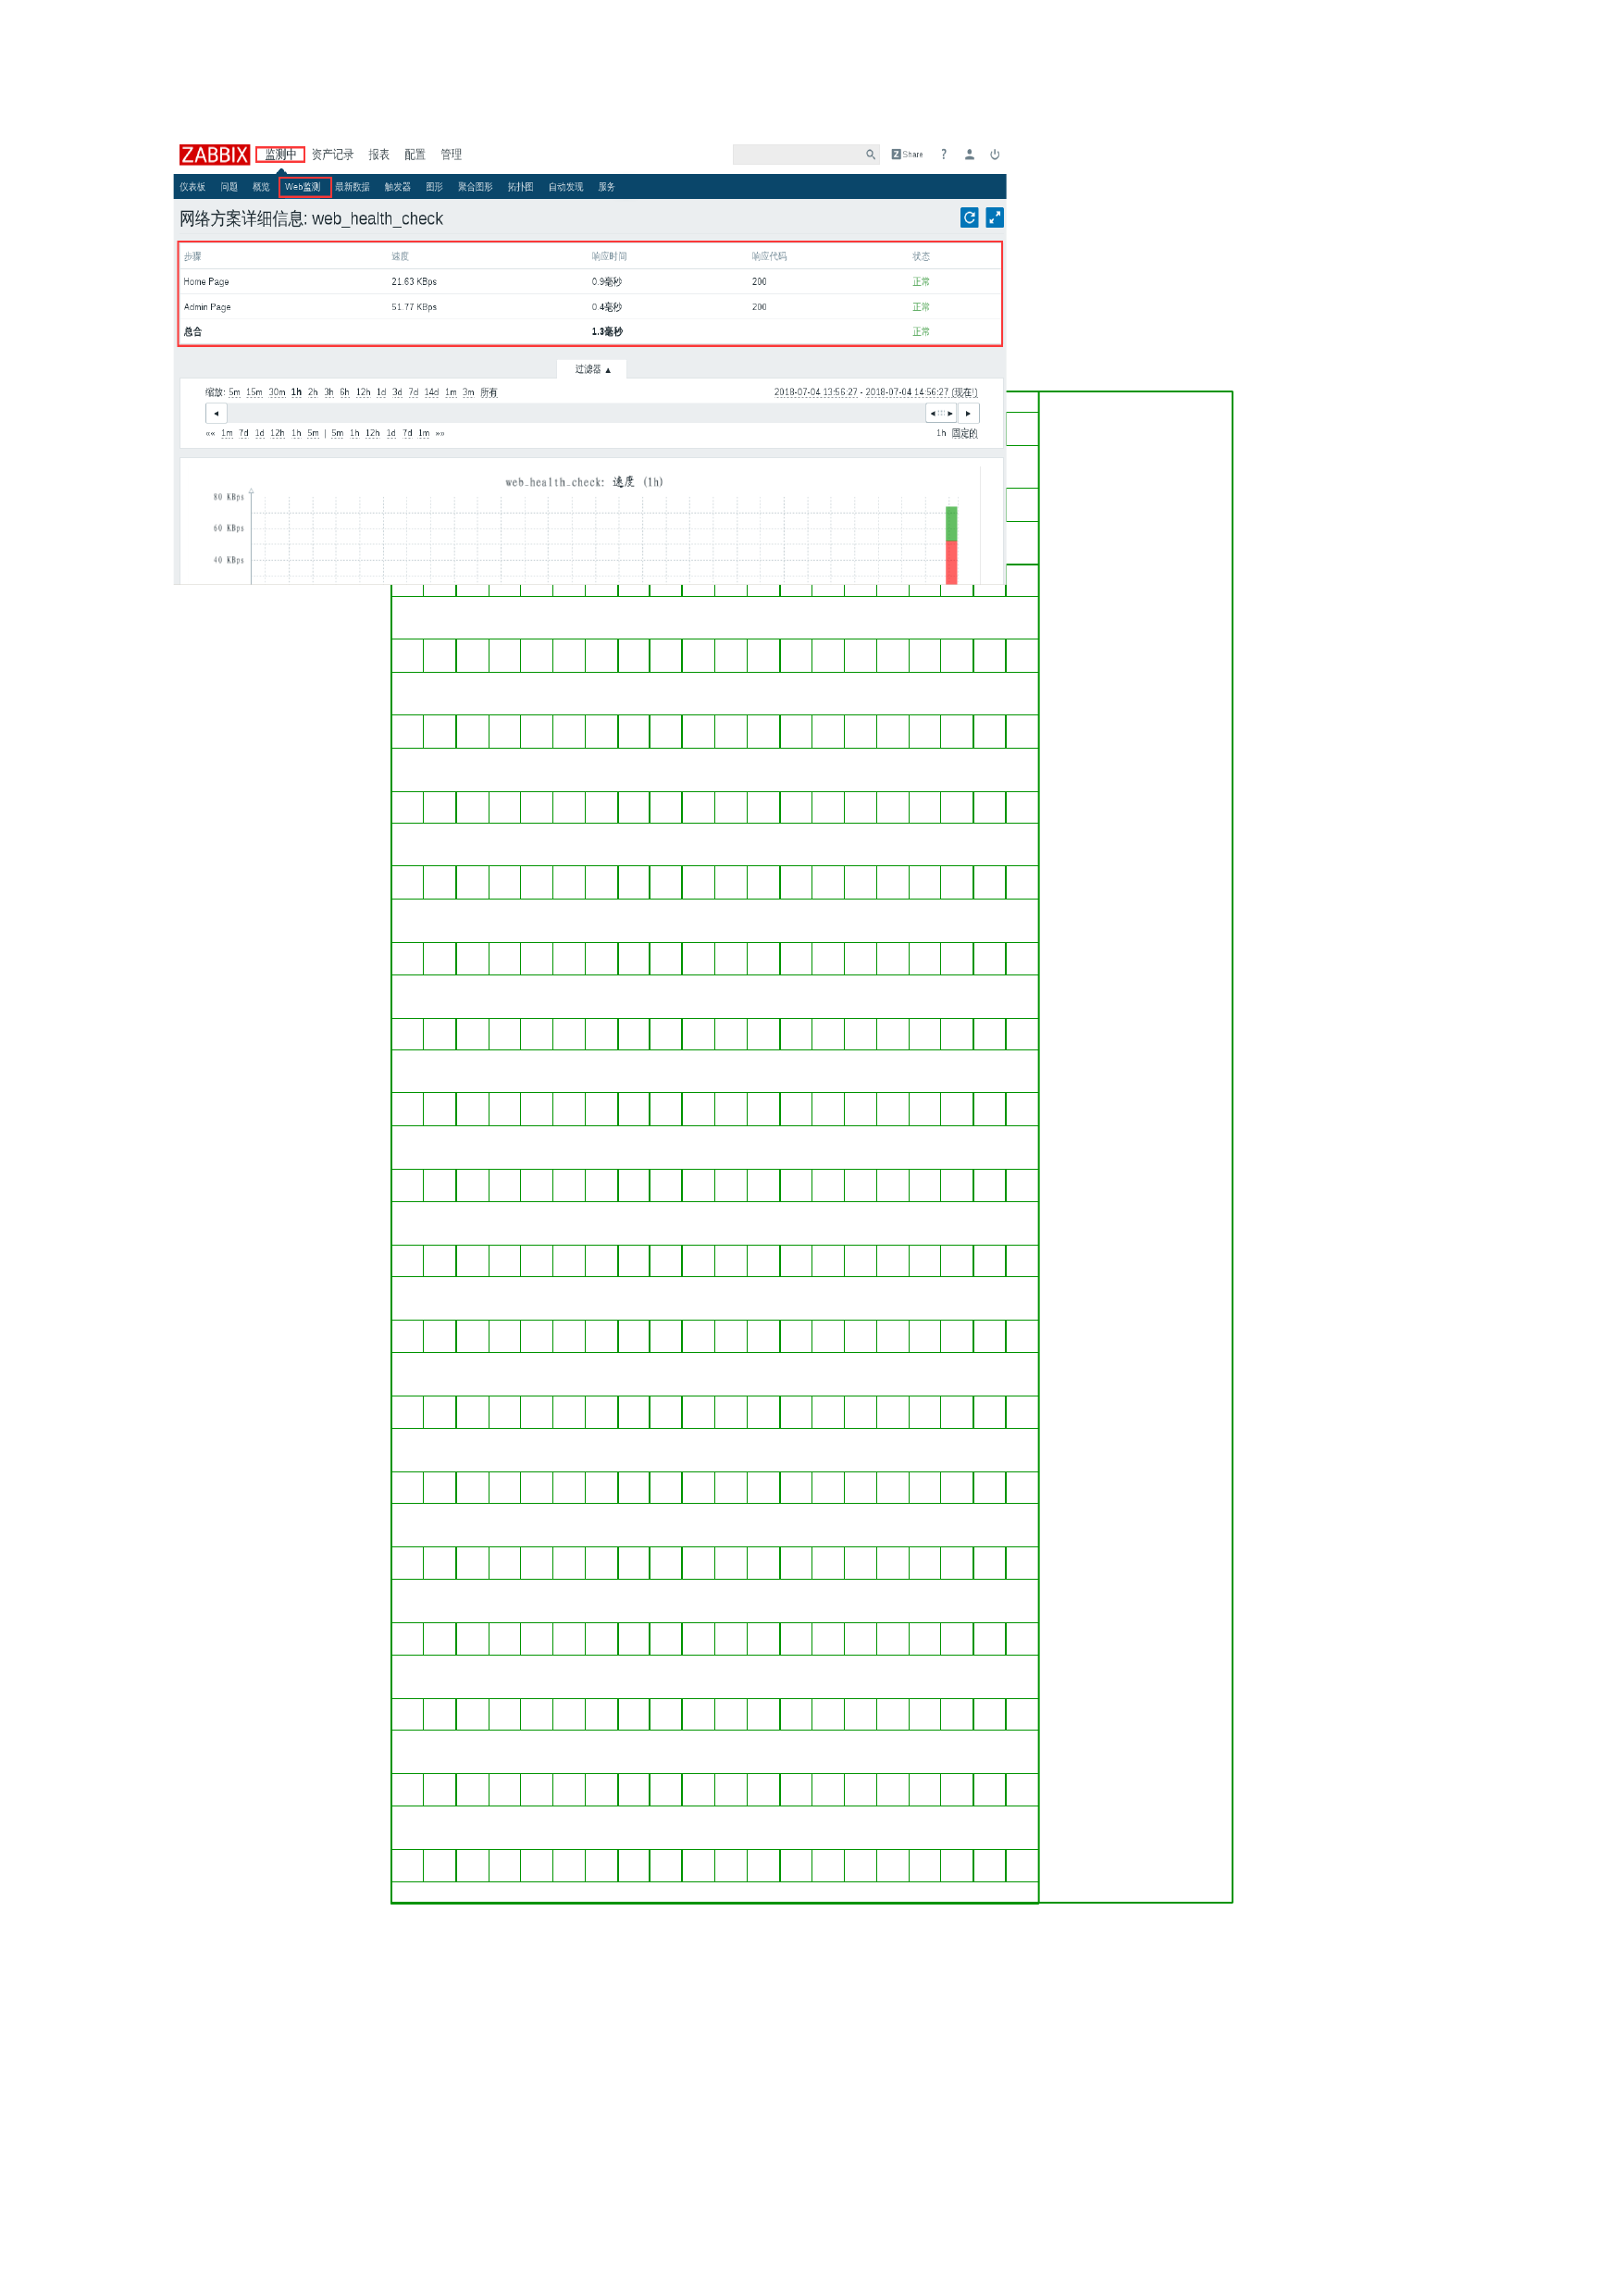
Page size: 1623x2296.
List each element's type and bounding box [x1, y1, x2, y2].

picture [173, 140, 1007, 585]
